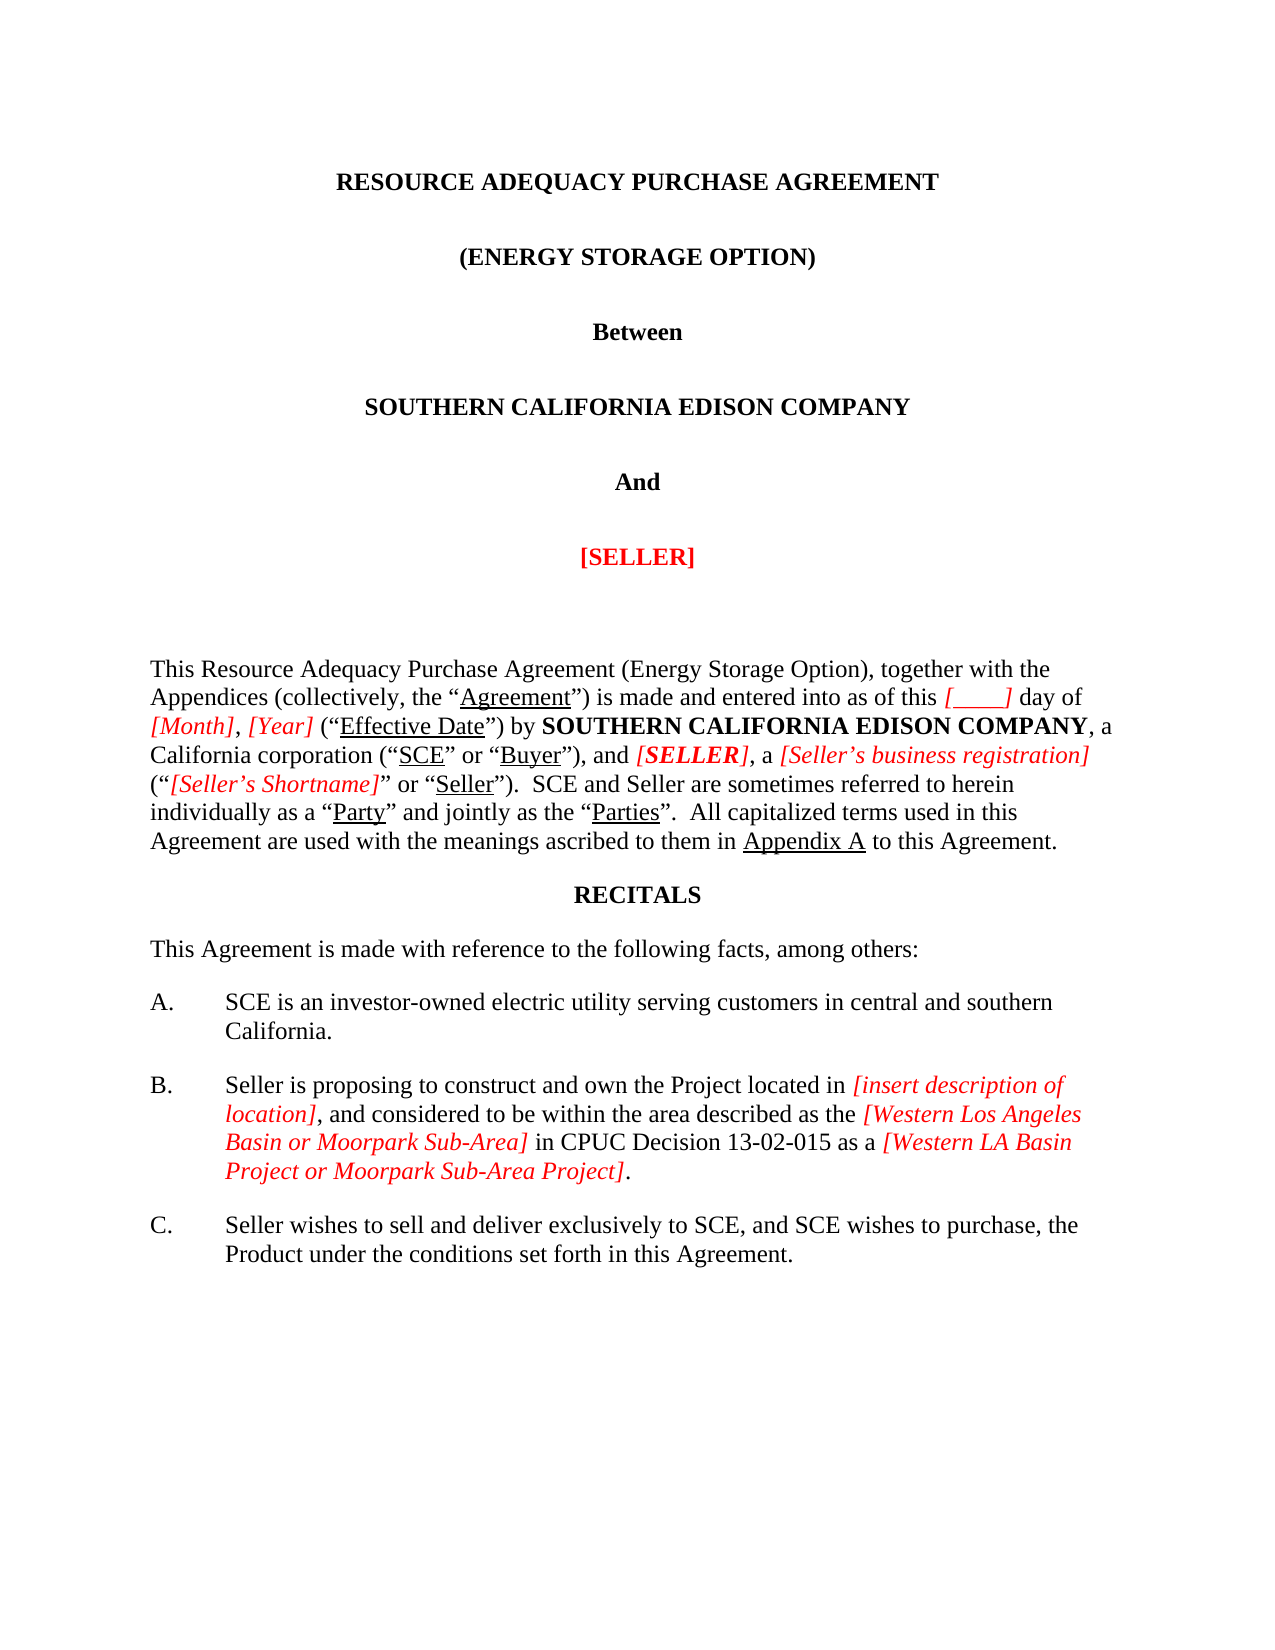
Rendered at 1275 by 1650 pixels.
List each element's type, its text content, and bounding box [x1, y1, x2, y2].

subtitle RECITALS [150, 880, 1125, 909]
subtitle This Resource Adequacy Purchase Agreement (Energy Storage Option), together with the Appendices (collectively, the “Agreement”) is made and entered into as of this [____] day of [Month], [Year] (“Effective Date”) by SOUTHERN CALIFORNIA EDISON COMPANY, a California corporation (“SCE” or “Buyer”), and [SELLER], a [Seller’s business registration] (“[Seller’s Shortname]” or “Seller”). SCE and Seller are sometimes referred to herein individually as a “Party” and jointly as the “Parties”. All capitalized terms used in this Agreement are used with the meanings ascribed to them in Appendix A to this Agreement. [150, 654, 1125, 855]
subtitle [SELLER] [150, 525, 1125, 575]
subtitle Seller is proposing to construct and own the Project located in [insert description of location], and considered to be within the area described as the [Western Los Angeles Basin or Moorpark Sub-Area] in CPUC Decision 13-02-015 as a [Western LA Basin Project or Moorpark Sub-Area Project]. [150, 1070, 1125, 1185]
subtitle SCE is an investor-owned electric utility serving customers in central and southern California. [150, 987, 1125, 1045]
subtitle And [150, 450, 1125, 500]
subtitle Seller wishes to sell and deliver exclusively to SCE, and SCE wishes to purchase, the Product under the conditions set forth in this Agreement. [150, 1210, 1125, 1267]
subtitle This Agreement is made with reference to the following facts, among others: [150, 934, 1125, 962]
subtitle RESOURCE ADEQUACY PURCHASE AGREEMENT [150, 150, 1125, 200]
subtitle (ENERGY STORAGE OPTION) [150, 225, 1125, 275]
subtitle Between [150, 300, 1125, 350]
subtitle SOUTHERN CALIFORNIA EDISON COMPANY [150, 375, 1125, 425]
